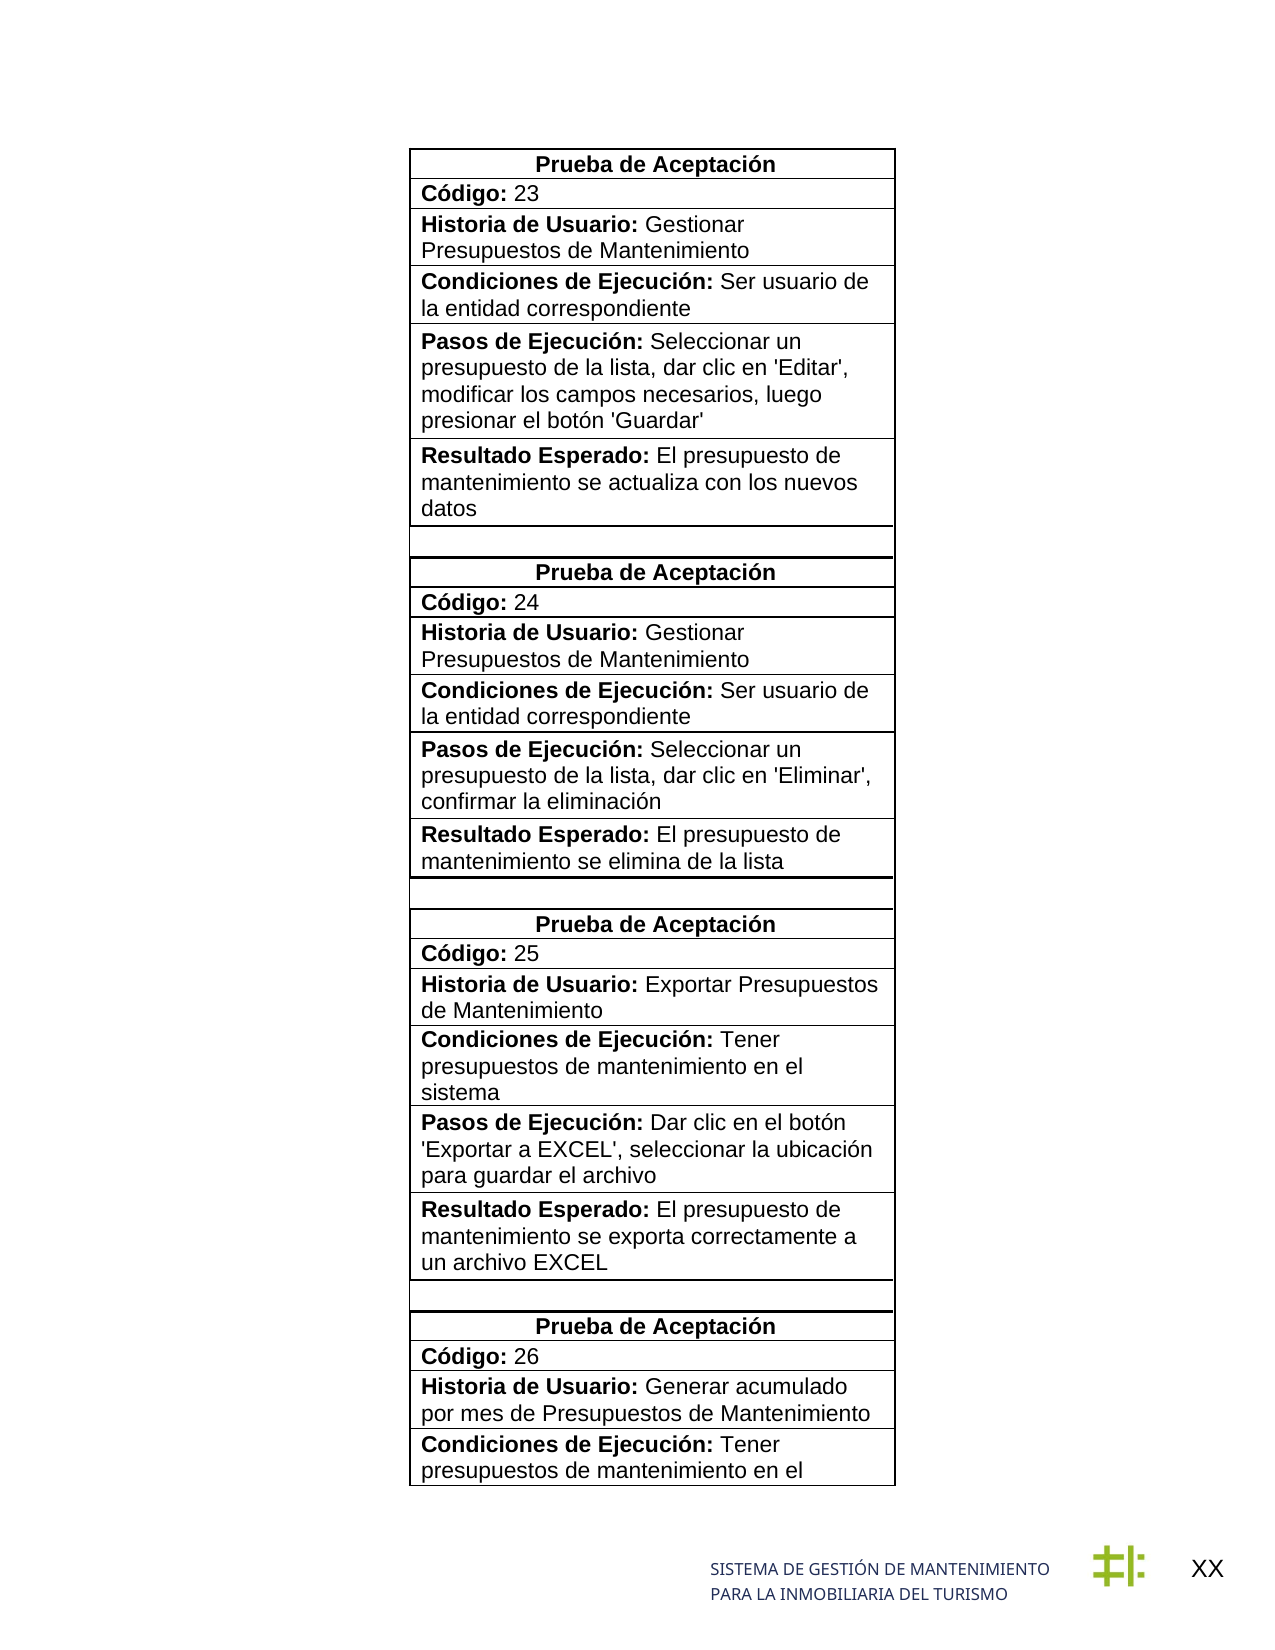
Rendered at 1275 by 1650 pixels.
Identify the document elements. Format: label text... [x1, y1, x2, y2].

table_cell Pasos de Ejecución: Seleccionar un presupuesto de la lista, dar clic en 'Editar', modificar los campos necesarios, luego presionar el botón 'Guardar' [411, 324, 894, 438]
table_cell Condiciones de Ejecución: Tener presupuestos de mantenimiento en el sistema [411, 1026, 894, 1105]
table_cell Prueba de Aceptación [411, 908, 894, 938]
table_cell Historia de Usuario: Gestionar Presupuestos de Mantenimiento [411, 209, 894, 265]
table_cell Condiciones de Ejecución: Ser usuario de la entidad correspondiente [411, 675, 894, 731]
table_cell [410, 876, 894, 908]
table_cell Código: 25 [411, 939, 894, 968]
table_cell [410, 1279, 894, 1310]
table_cell Código: 24 [411, 588, 894, 616]
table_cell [411, 1429, 894, 1485]
table_cell Historia de Usuario: Generar acumulado por mes de Presupuestos de Mantenimiento [411, 1371, 894, 1428]
table_cell Código: 23 [411, 179, 894, 208]
table_cell Prueba de Aceptación [411, 150, 894, 178]
table_cell Historia de Usuario: Exportar Presupuestos de Mantenimiento [411, 969, 894, 1025]
table_cell Historia de Usuario: Gestionar Presupuestos de Mantenimiento [411, 618, 894, 674]
table_cell Resultado Esperado: El presupuesto de mantenimiento se actualiza con los nuevos datos [411, 439, 894, 525]
table_cell Prueba de Aceptación [411, 556, 894, 586]
table_cell Pasos de Ejecución: Dar clic en el botón 'Exportar a EXCEL', seleccionar la ubicación para guardar el archivo [411, 1106, 894, 1192]
table_cell Prueba de Aceptación [411, 1310, 894, 1340]
table_cell Pasos de Ejecución: Seleccionar un presupuesto de la lista, dar clic en 'Eliminar', confirmar la eliminación [411, 733, 894, 818]
table_cell Código: 26 [411, 1341, 894, 1370]
table_cell Resultado Esperado: El presupuesto de mantenimiento se exporta correctamente a un archivo EXCEL [411, 1193, 894, 1279]
picture [1086, 1540, 1157, 1596]
table_cell [410, 525, 894, 556]
table_cell Condiciones de Ejecución: Ser usuario de la entidad correspondiente [411, 266, 894, 323]
table_cell Resultado Esperado: El presupuesto de mantenimiento se elimina de la lista [411, 819, 894, 876]
